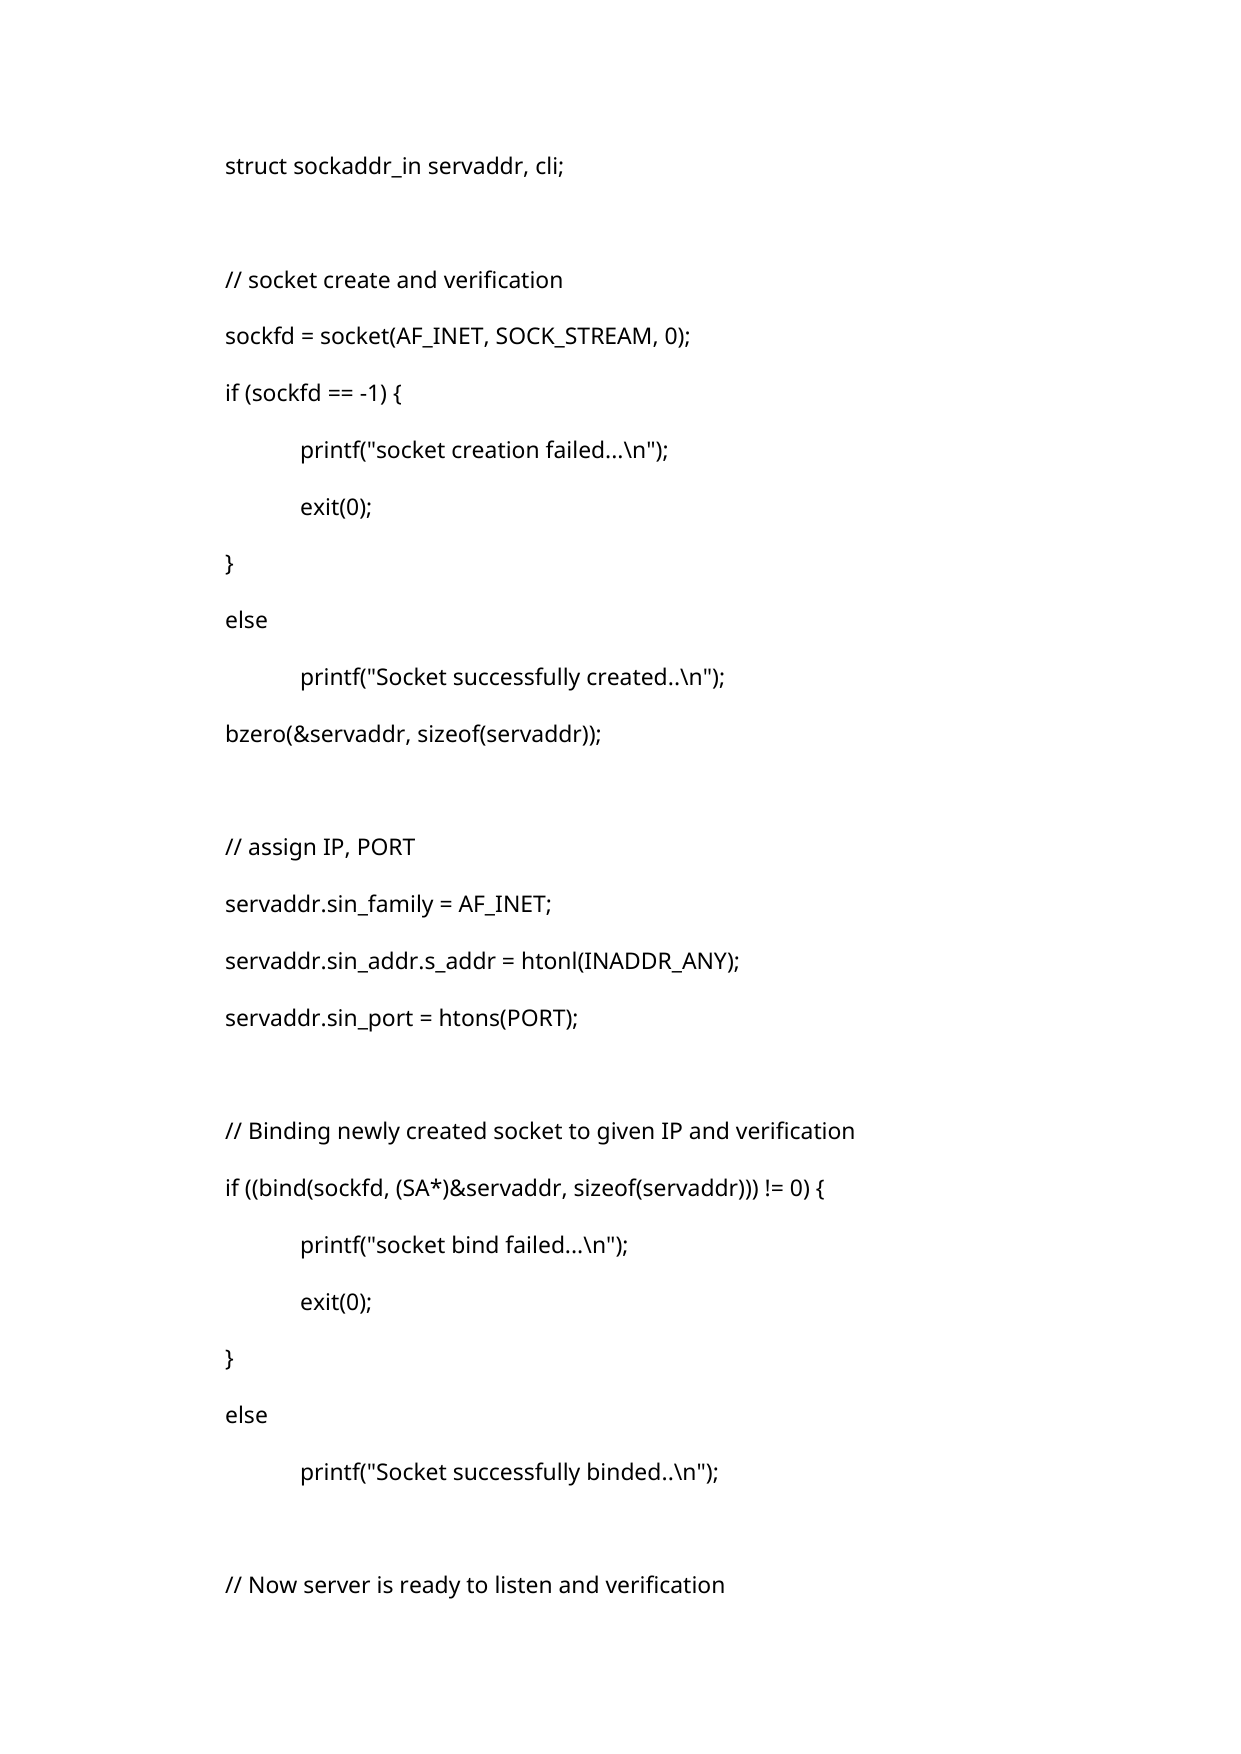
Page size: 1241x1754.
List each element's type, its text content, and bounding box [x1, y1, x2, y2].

text exit(0); [150, 1285, 1090, 1317]
text } [150, 1342, 1090, 1373]
text servaddr.sin_addr.s_addr = htonl(INADDR_ANY); [150, 945, 1090, 976]
text // Now server is ready to listen and verification [150, 1569, 1090, 1601]
text printf("socket bind failed...\n"); [150, 1229, 1090, 1260]
text printf("Socket successfully binded..\n"); [150, 1456, 1090, 1487]
text struct sockaddr_in servaddr, cli; [150, 150, 1090, 181]
text // Binding newly created socket to given IP and verification [150, 1115, 1090, 1146]
text else [150, 1399, 1090, 1430]
text else [150, 604, 1090, 635]
text // assign IP, PORT [150, 831, 1090, 862]
text if ((bind(sockfd, (SA*)&servaddr, sizeof(servaddr))) != 0) { [150, 1172, 1090, 1203]
text servaddr.sin_family = AF_INET; [150, 888, 1090, 919]
text bzero(&servaddr, sizeof(servaddr)); [150, 718, 1090, 749]
text } [150, 547, 1090, 579]
text servaddr.sin_port = htons(PORT); [150, 1002, 1090, 1033]
text exit(0); [150, 491, 1090, 522]
text if (sockfd == -1) { [150, 377, 1090, 408]
text printf("socket creation failed...\n"); [150, 434, 1090, 465]
text sockfd = socket(AF_INET, SOCK_STREAM, 0); [150, 320, 1090, 352]
text printf("Socket successfully created..\n"); [150, 661, 1090, 692]
text // socket create and verification [150, 263, 1090, 295]
